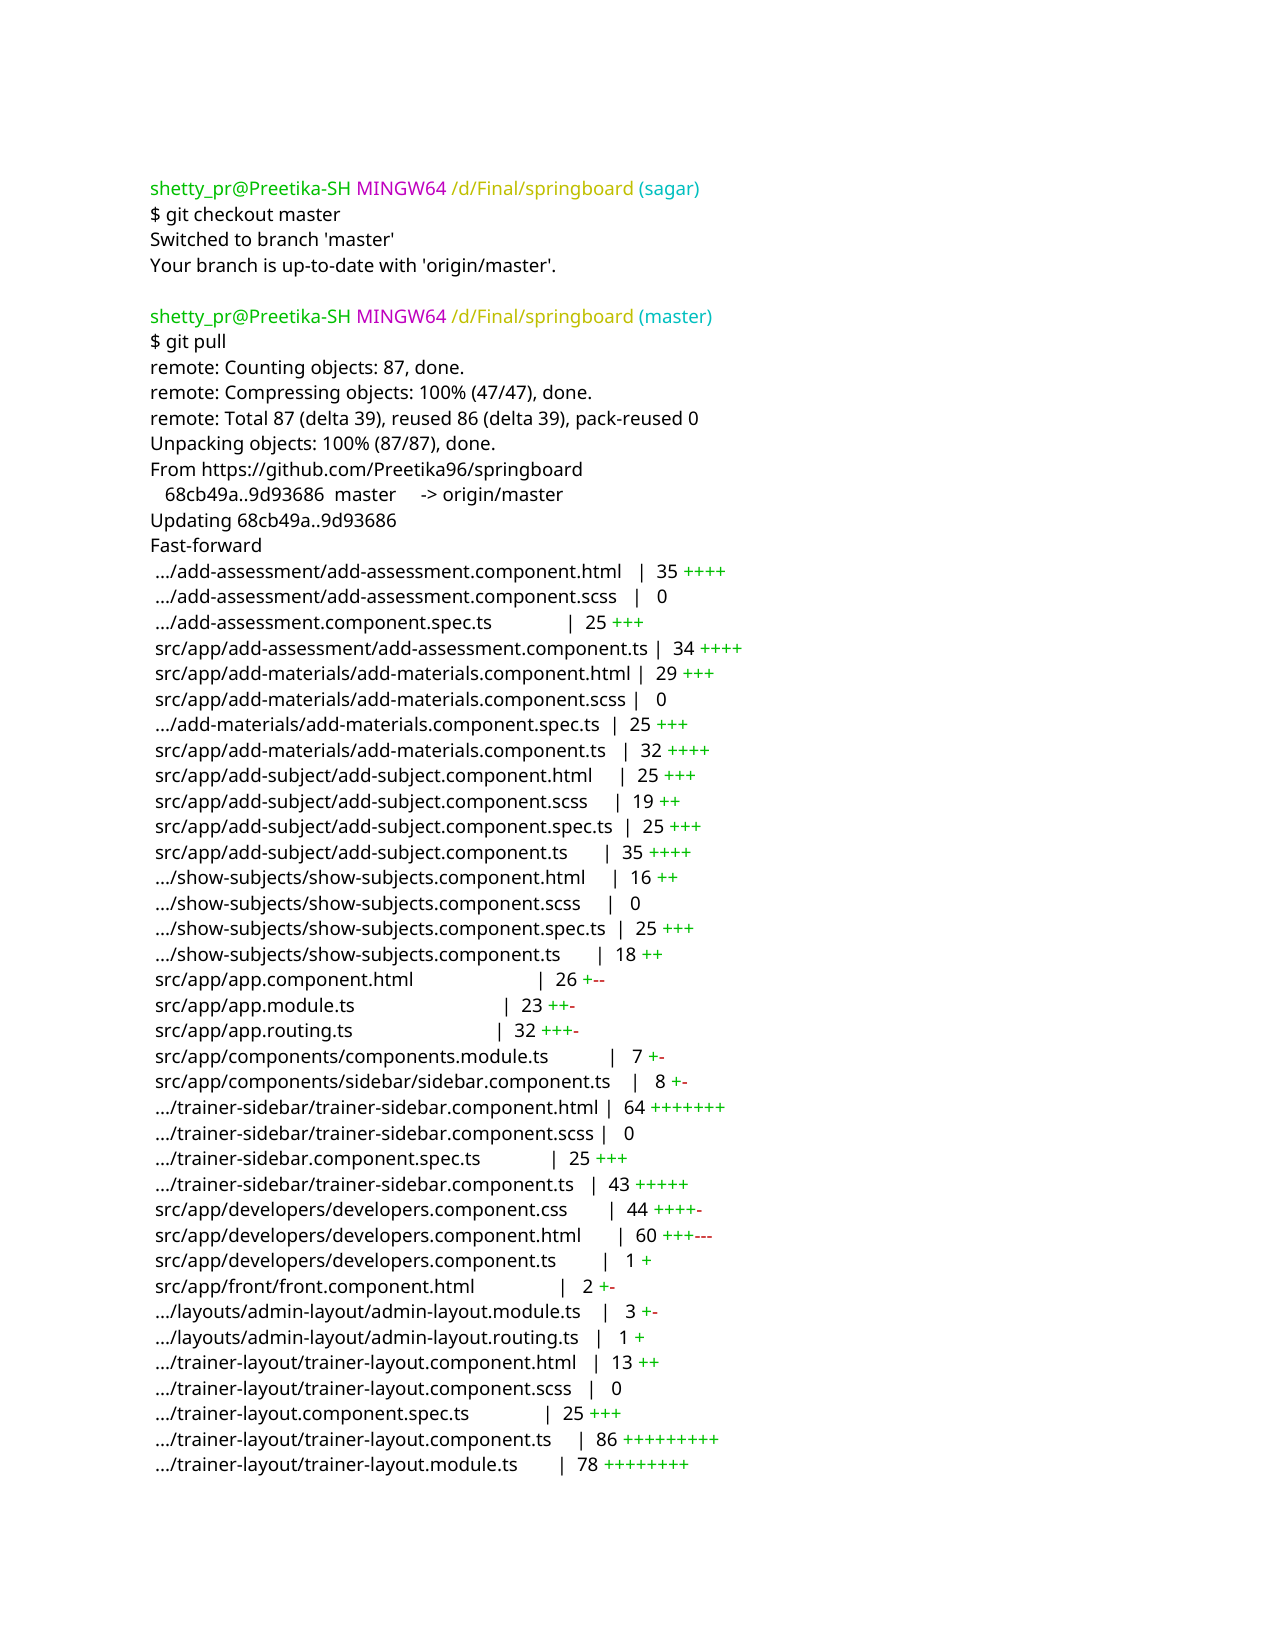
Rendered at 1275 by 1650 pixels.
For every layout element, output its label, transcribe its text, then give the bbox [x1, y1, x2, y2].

text remote: Total 87 (delta 39), reused 86 (delta 39), pack-reused 0 [150, 405, 1125, 431]
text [150, 176, 1125, 201]
text .../add-assessment.component.spec.ts | 25 +++ [150, 609, 1125, 635]
text src/app/components/components.module.ts | 7 +- [150, 1043, 1125, 1069]
text .../layouts/admin-layout/admin-layout.routing.ts | 1 + [150, 1324, 1125, 1349]
text remote: Compressing objects: 100% (47/47), done. [150, 380, 1125, 405]
text src/app/add-materials/add-materials.component.ts | 32 ++++ [150, 737, 1125, 762]
text .../trainer-layout/trainer-layout.component.ts | 86 +++++++++ [150, 1426, 1125, 1452]
text .../trainer-sidebar/trainer-sidebar.component.html | 64 +++++++ [150, 1094, 1125, 1120]
text Switched to branch 'master' [150, 227, 1125, 252]
text shetty_pr@Preetika-SH MINGW64 /d/Final/springboard (master) [150, 303, 1125, 329]
text .../trainer-layout.component.spec.ts | 25 +++ [150, 1401, 1125, 1426]
text src/app/developers/developers.component.css | 44 ++++- [150, 1196, 1125, 1222]
text .../show-subjects/show-subjects.component.spec.ts | 25 +++ [150, 916, 1125, 941]
text 68cb49a..9d93686 master -> origin/master [150, 482, 1125, 507]
text src/app/app.module.ts | 23 ++- [150, 992, 1125, 1018]
text .../trainer-layout/trainer-layout.component.html | 13 ++ [150, 1349, 1125, 1375]
text .../show-subjects/show-subjects.component.scss | 0 [150, 890, 1125, 916]
text src/app/add-materials/add-materials.component.html | 29 +++ [150, 660, 1125, 686]
text Unpacking objects: 100% (87/87), done. [150, 431, 1125, 456]
text src/app/front/front.component.html | 2 +- [150, 1273, 1125, 1298]
text $ git checkout master [150, 201, 1125, 227]
text .../trainer-layout/trainer-layout.module.ts | 78 ++++++++ [150, 1452, 1125, 1477]
text .../trainer-sidebar/trainer-sidebar.component.ts | 43 +++++ [150, 1171, 1125, 1196]
text Your branch is up-to-date with 'origin/master'. [150, 252, 1125, 278]
text .../trainer-sidebar.component.spec.ts | 25 +++ [150, 1145, 1125, 1171]
text Fast-forward [150, 533, 1125, 558]
text $ git pull [150, 329, 1125, 354]
text .../add-materials/add-materials.component.spec.ts | 25 +++ [150, 711, 1125, 737]
text remote: Counting objects: 87, done. [150, 354, 1125, 380]
text src/app/add-materials/add-materials.component.scss | 0 [150, 686, 1125, 711]
text src/app/add-subject/add-subject.component.scss | 19 ++ [150, 788, 1125, 813]
text src/app/add-subject/add-subject.component.ts | 35 ++++ [150, 839, 1125, 864]
text .../trainer-sidebar/trainer-sidebar.component.scss | 0 [150, 1120, 1125, 1145]
text src/app/add-assessment/add-assessment.component.ts | 34 ++++ [150, 635, 1125, 660]
text Updating 68cb49a..9d93686 [150, 507, 1125, 533]
text src/app/developers/developers.component.ts | 1 + [150, 1247, 1125, 1273]
text .../add-assessment/add-assessment.component.html | 35 ++++ [150, 558, 1125, 584]
text .../show-subjects/show-subjects.component.html | 16 ++ [150, 864, 1125, 890]
text src/app/app.component.html | 26 +-- [150, 967, 1125, 992]
text src/app/add-subject/add-subject.component.spec.ts | 25 +++ [150, 813, 1125, 839]
text src/app/app.routing.ts | 32 +++- [150, 1018, 1125, 1043]
text src/app/components/sidebar/sidebar.component.ts | 8 +- [150, 1069, 1125, 1094]
text src/app/add-subject/add-subject.component.html | 25 +++ [150, 762, 1125, 788]
text .../show-subjects/show-subjects.component.ts | 18 ++ [150, 941, 1125, 967]
text .../trainer-layout/trainer-layout.component.scss | 0 [150, 1375, 1125, 1401]
text .../add-assessment/add-assessment.component.scss | 0 [150, 584, 1125, 609]
text src/app/developers/developers.component.html | 60 +++--- [150, 1222, 1125, 1247]
text From https://github.com/Preetika96/springboard [150, 456, 1125, 482]
text .../layouts/admin-layout/admin-layout.module.ts | 3 +- [150, 1298, 1125, 1324]
